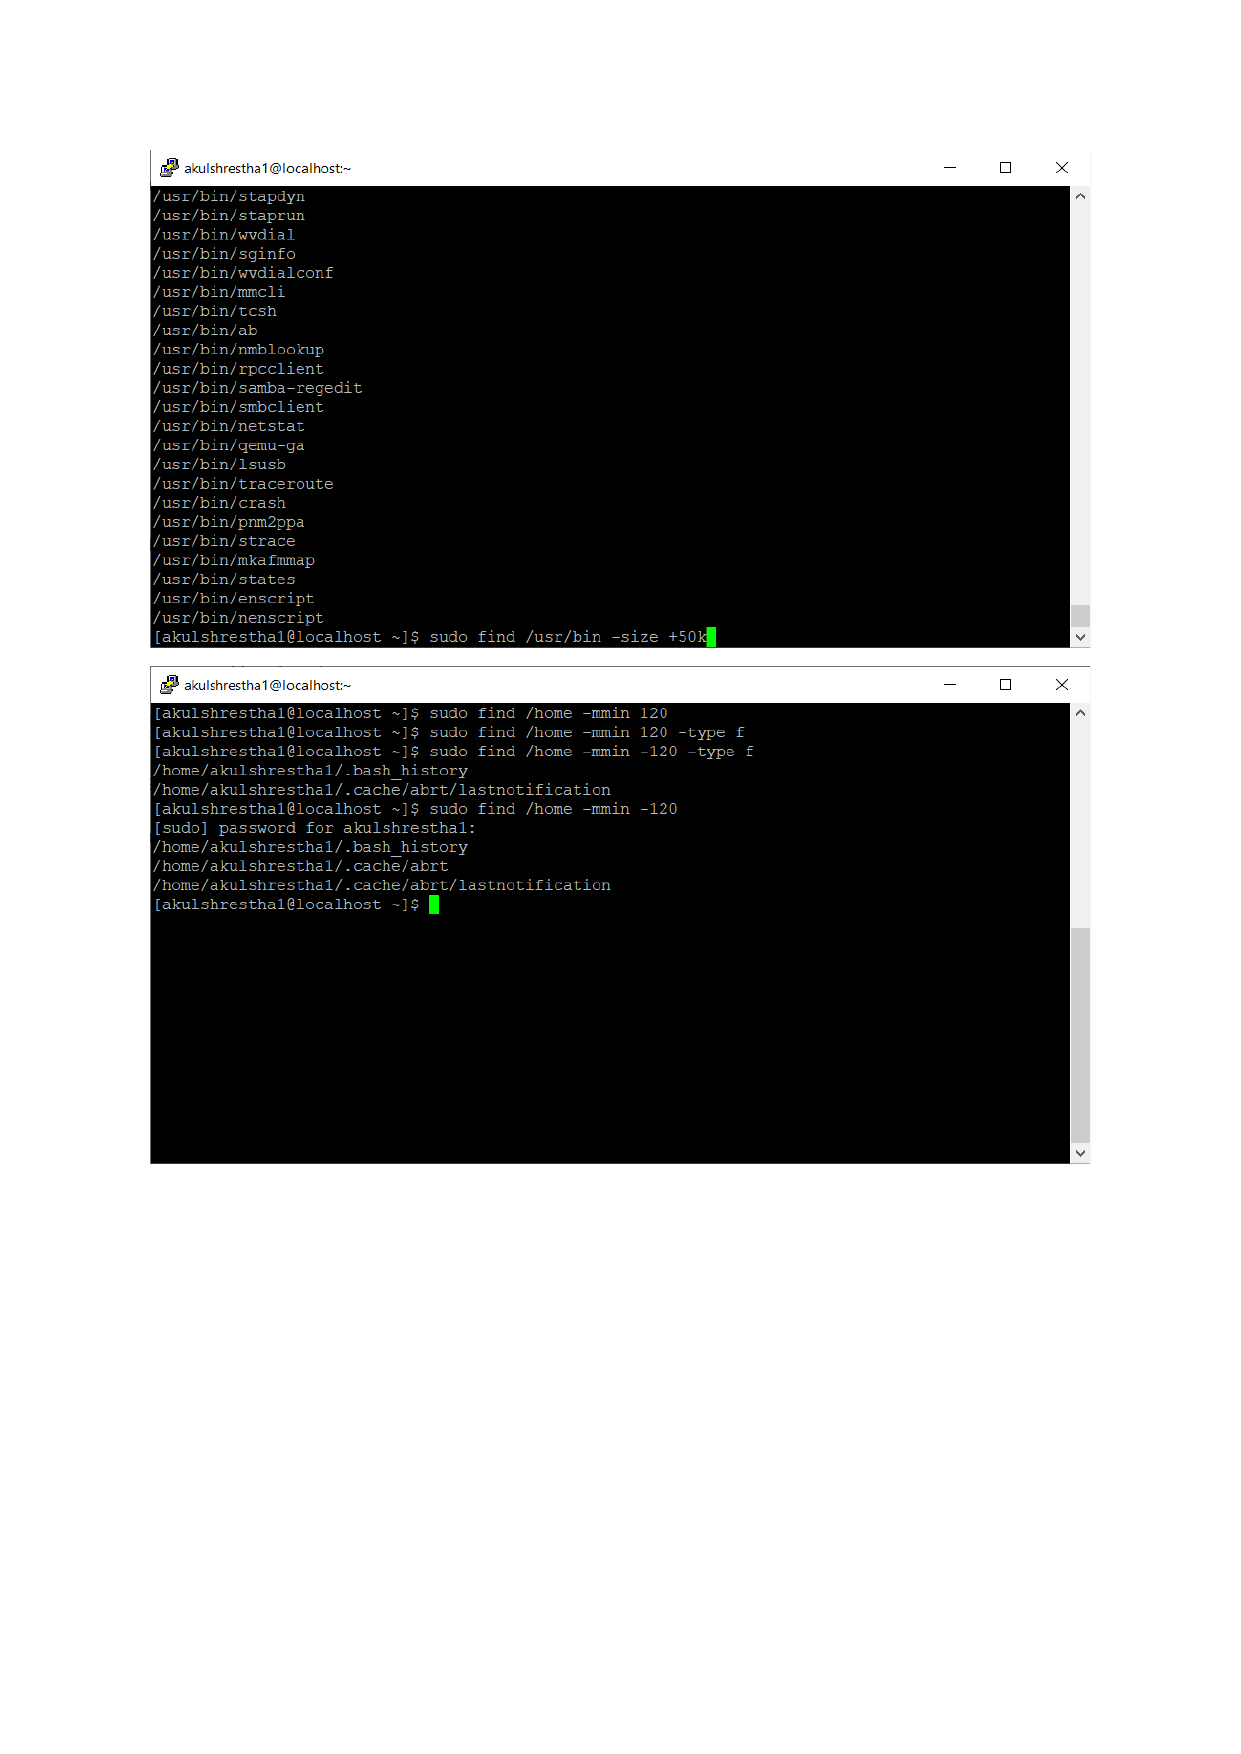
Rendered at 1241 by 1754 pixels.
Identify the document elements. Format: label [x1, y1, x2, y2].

picture [150, 150, 1091, 648]
picture [150, 666, 1091, 1164]
